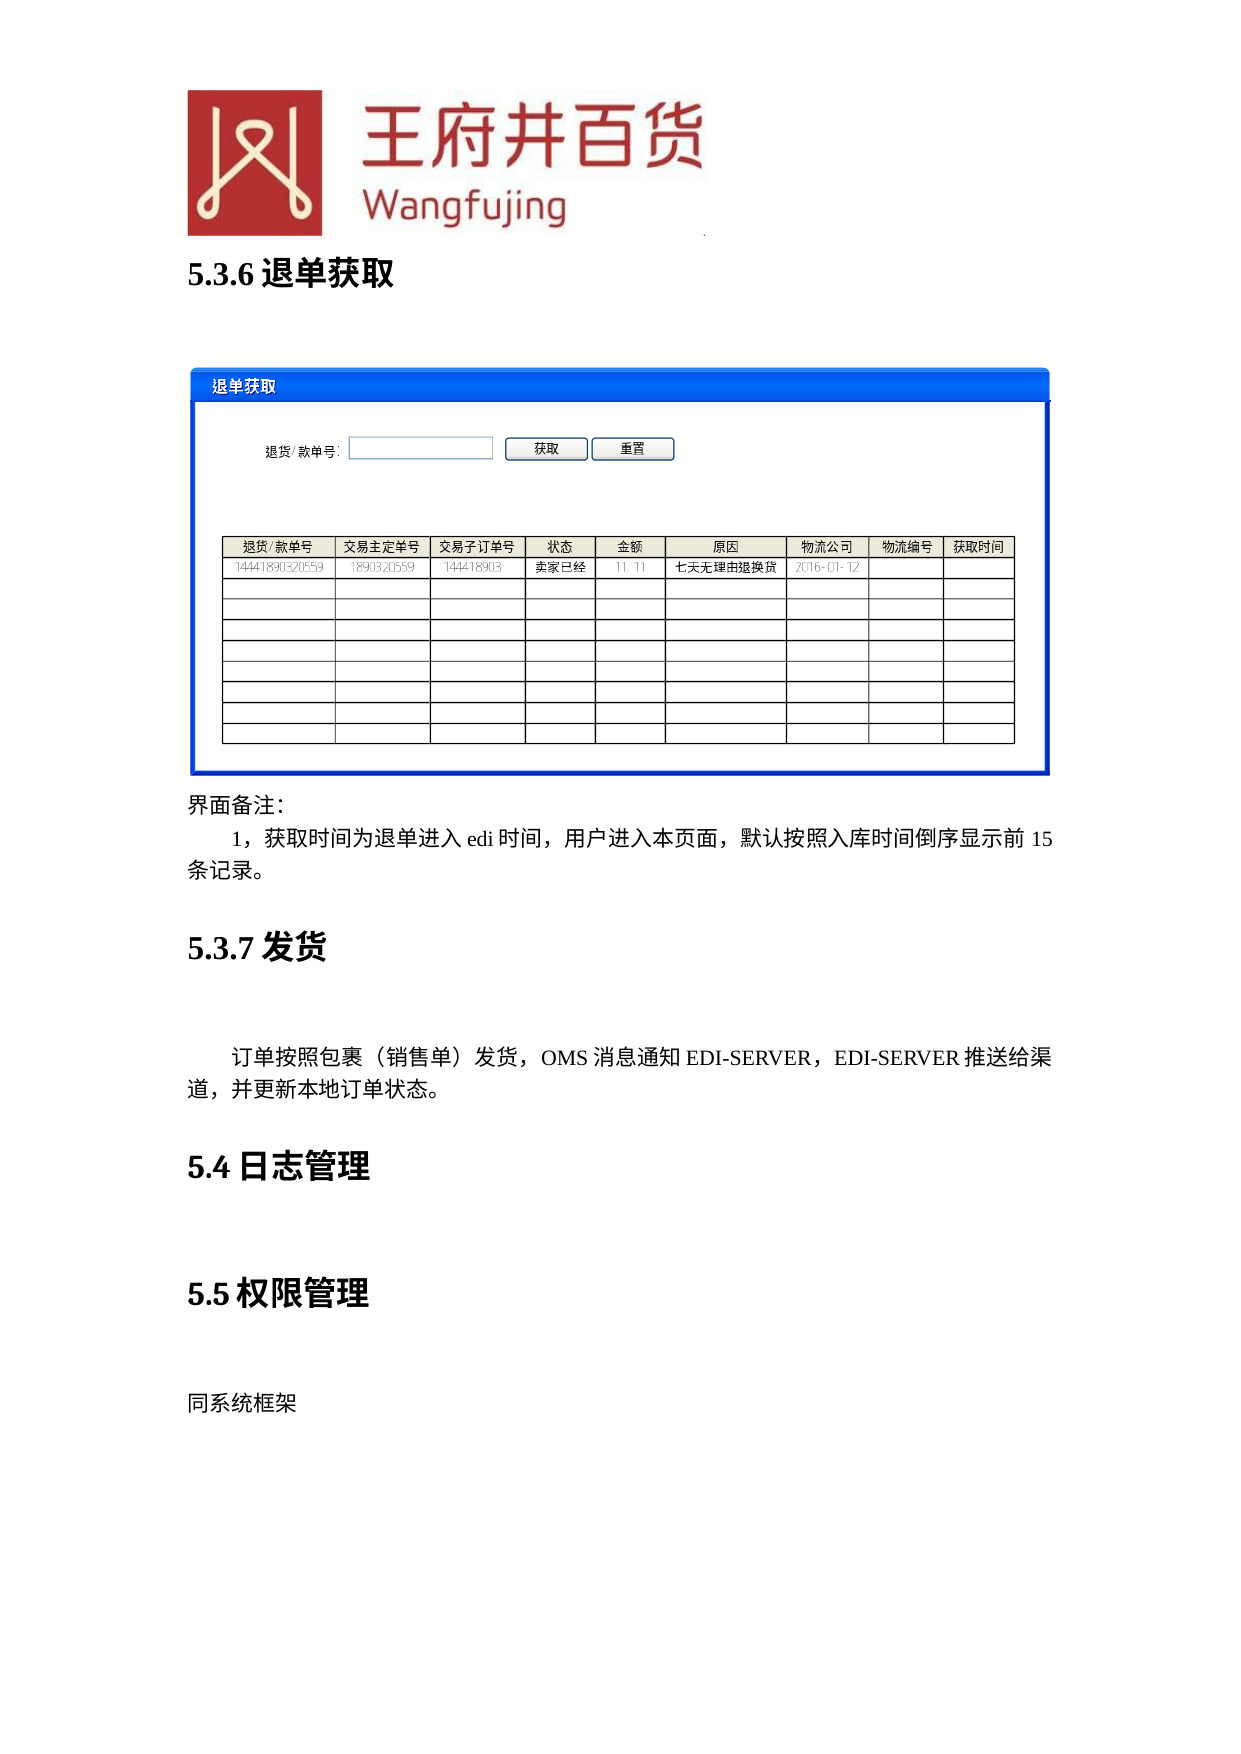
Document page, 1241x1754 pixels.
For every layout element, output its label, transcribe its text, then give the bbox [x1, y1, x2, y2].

subtitle 5.5权限管理 [187, 1259, 1053, 1324]
text 订单按照包裹（销售单）发货，OMS消息通知EDI-SERVER，EDI-SERVER推送给渠道，并更新本地订单状态。 [187, 1039, 1053, 1104]
picture [187, 90, 707, 236]
subtitle 5.4日志管理 [187, 1132, 1053, 1197]
text 界面备注： [187, 788, 1053, 820]
text 同系统框架 [187, 1386, 1053, 1418]
text 1，获取时间为退单进入edi时间，用户进入本页面，默认按照入库时间倒序显示前15条记录。 [187, 820, 1053, 885]
subtitle 5.3.7发货 [187, 912, 1053, 977]
subtitle 5.3.6退单获取 [187, 238, 1053, 303]
